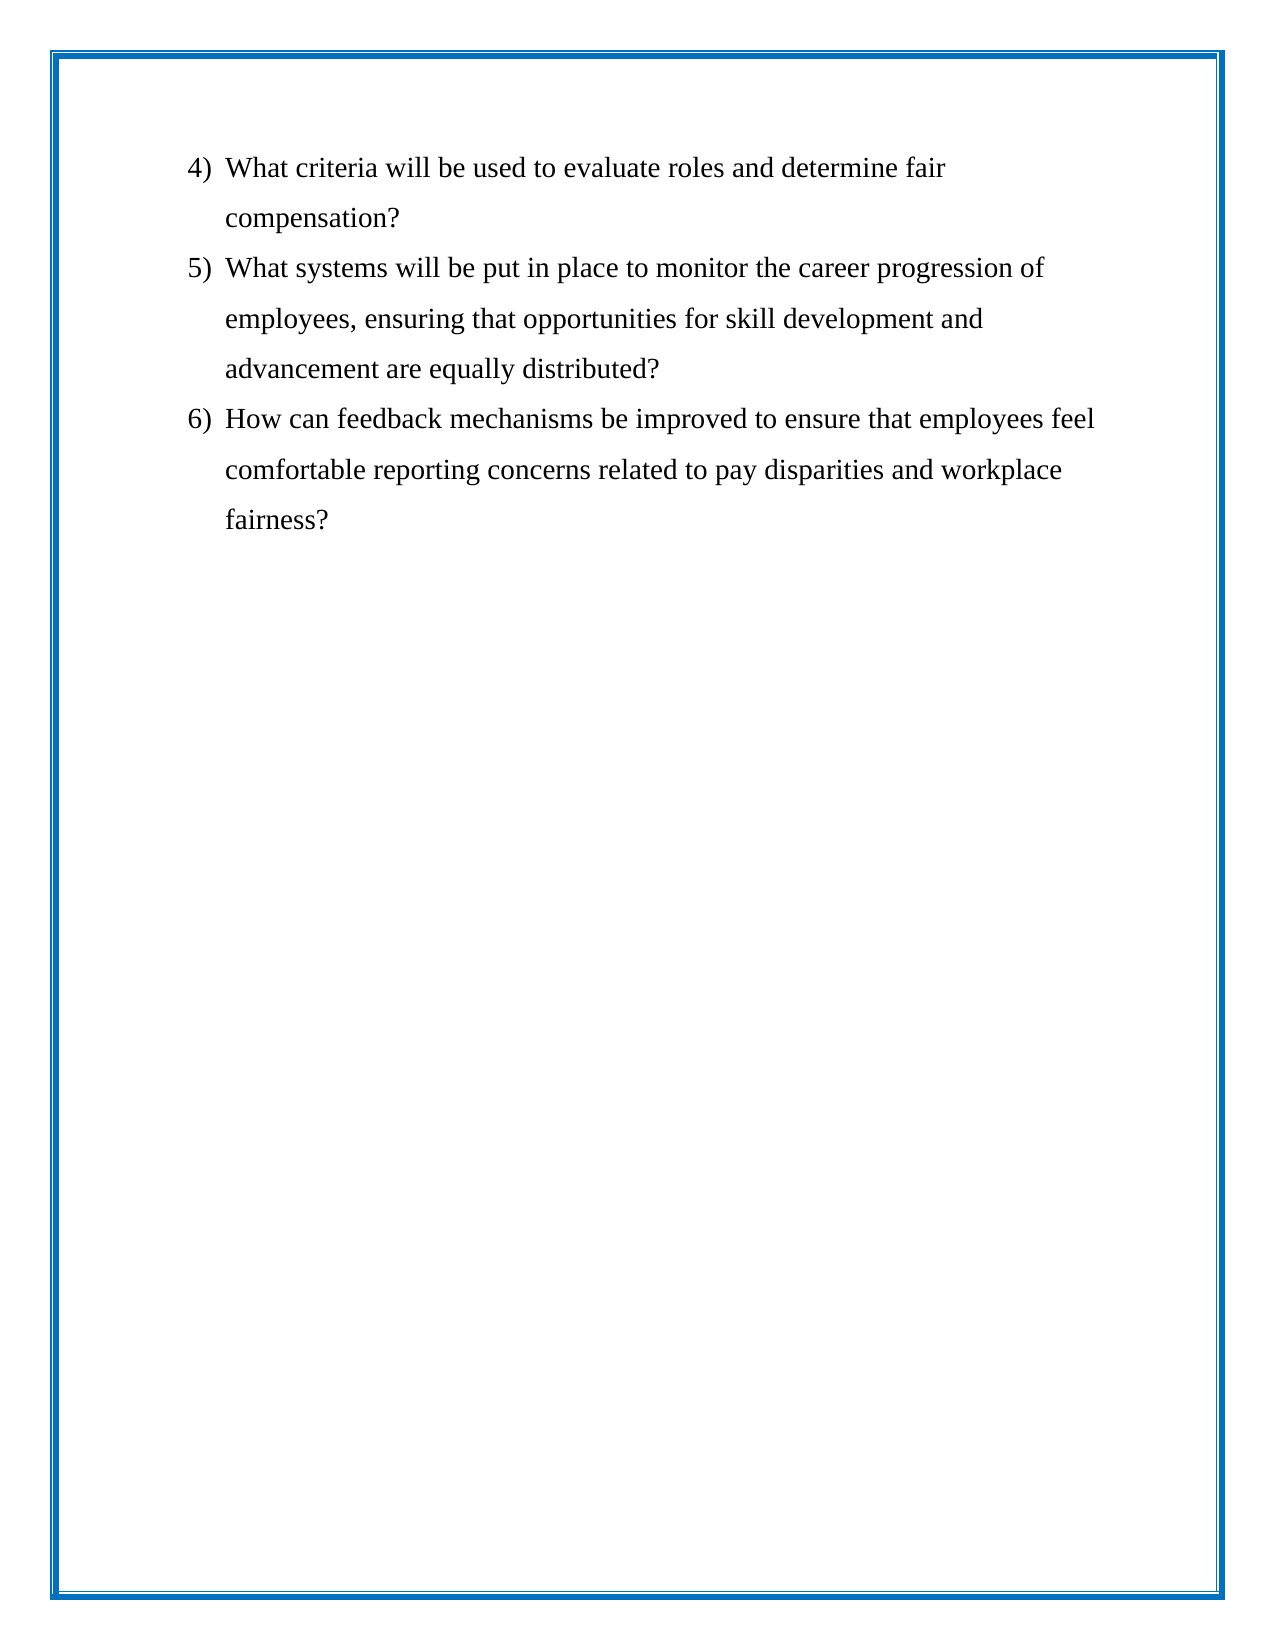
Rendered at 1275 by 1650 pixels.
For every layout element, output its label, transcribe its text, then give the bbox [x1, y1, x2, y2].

list What criteria will be used to evaluate roles and determine fair compensation? [187, 150, 1125, 234]
list What systems will be put in place to monitor the career progression of employees, ensuring that opportunities for skill development and advancement are equally distributed? [187, 251, 1125, 385]
list How can feedback mechanisms be improved to ensure that employees feel comfortable reporting concerns related to pay disparities and workplace fairness? [187, 402, 1125, 536]
